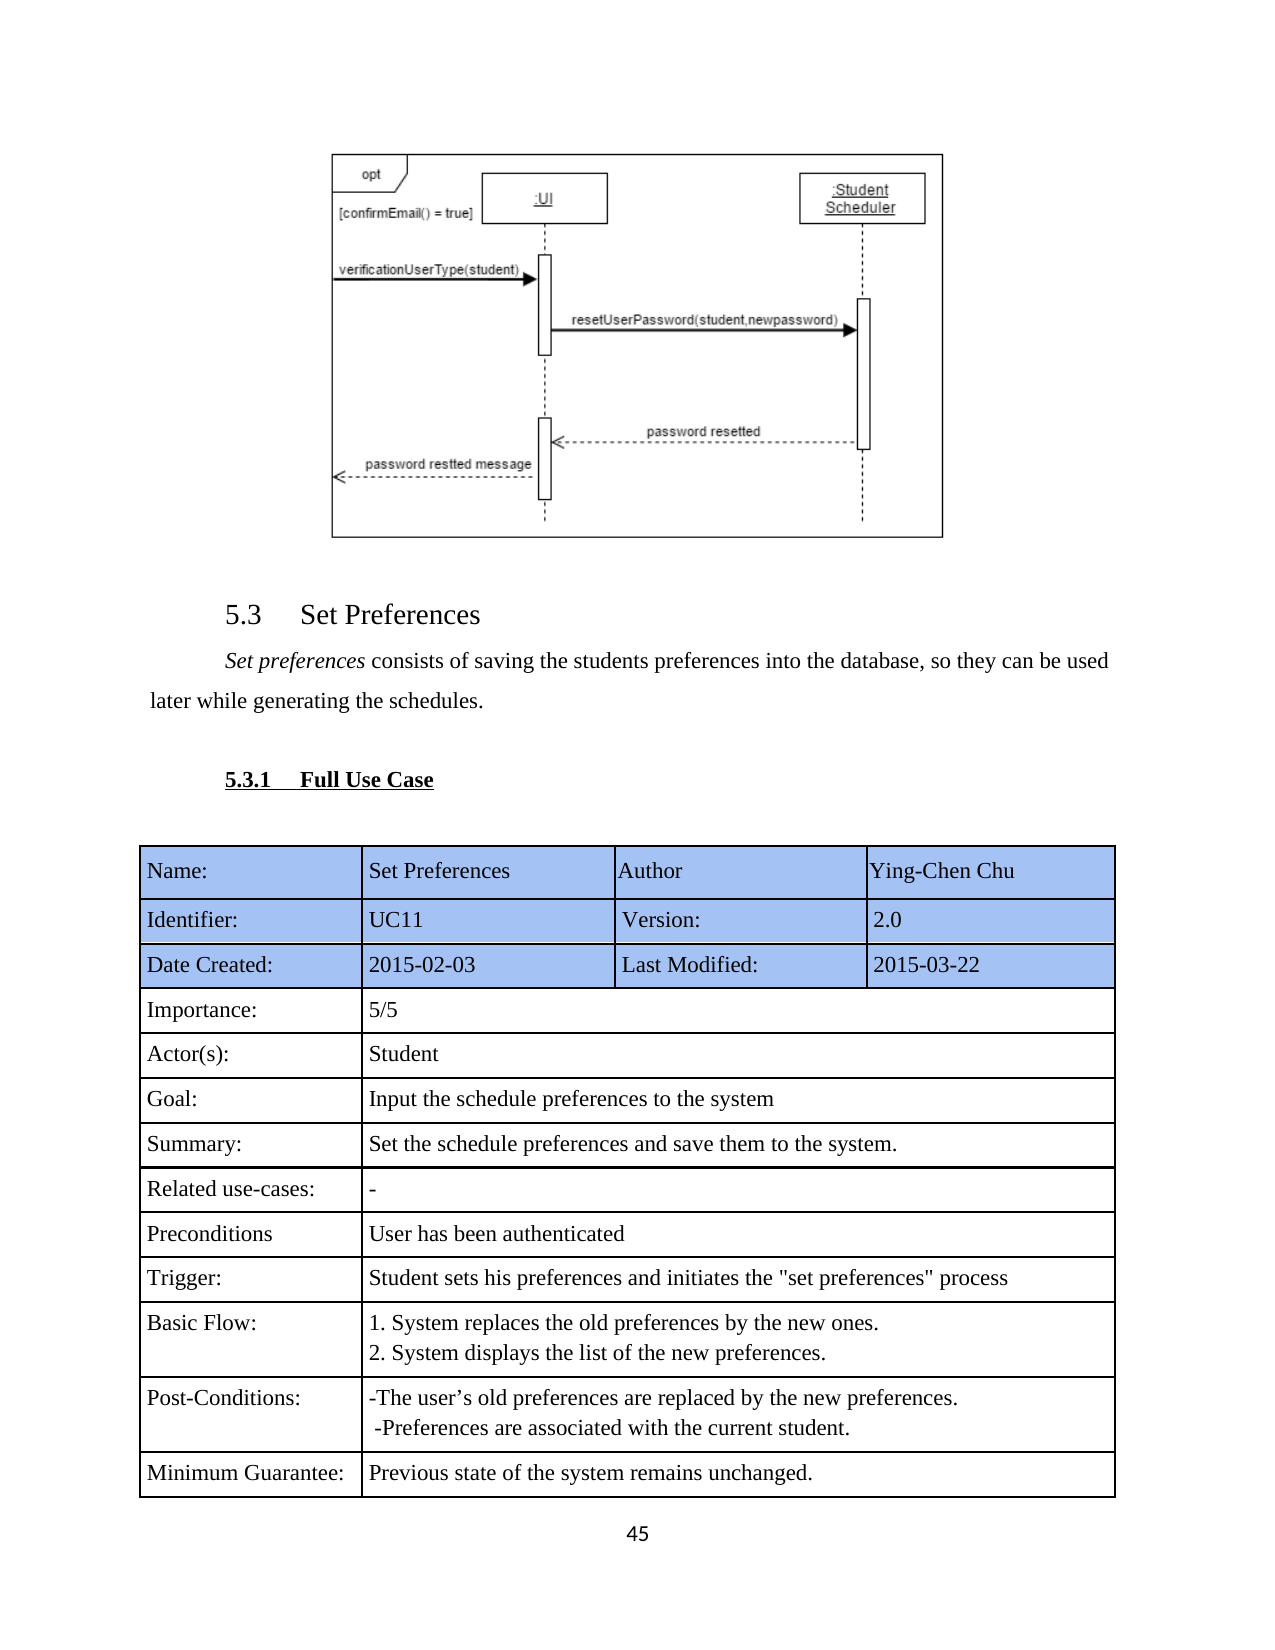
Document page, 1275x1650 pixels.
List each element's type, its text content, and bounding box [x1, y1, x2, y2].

table_cell Version: [616, 900, 866, 942]
text 5.3.1 Full Use Case [150, 766, 1125, 792]
table_cell Actor(s): [141, 1034, 361, 1077]
table_cell - [363, 1169, 1114, 1211]
table_cell Basic Flow: [141, 1303, 361, 1376]
table_cell Student sets his preferences and initiates the "set preferences" process [363, 1258, 1114, 1301]
table_cell Goal: [141, 1079, 361, 1122]
table_cell UC11 [363, 900, 614, 942]
table_cell Previous state of the system remains unchanged. [363, 1453, 1114, 1496]
table_header Author [616, 847, 866, 898]
table_header Set Preferences [363, 847, 614, 898]
table_cell -The user’s old preferences are replaced by the new preferences. -Preferences are associated with the current student. [363, 1378, 1114, 1451]
table_cell 2015-02-03 [363, 945, 614, 987]
table_cell Minimum Guarantee: [141, 1453, 361, 1496]
text Set preferences consists of saving the students preferences into the database, so they can be used later while generating the schedules. [150, 647, 1125, 713]
table_cell Importance: [141, 989, 361, 1032]
table_header Name: [141, 847, 361, 898]
table_cell 2.0 [868, 900, 1114, 942]
table_cell 2015-03-22 [868, 945, 1114, 987]
picture [328, 150, 947, 543]
table_cell Related use-cases: [141, 1169, 361, 1211]
table_cell Student [363, 1034, 1114, 1077]
table_cell Set the schedule preferences and save them to the system. [363, 1124, 1114, 1166]
table_cell Trigger: [141, 1258, 361, 1301]
table_header Ying-Chen Chu [868, 847, 1114, 898]
table_cell User has been authenticated [363, 1213, 1114, 1256]
text 5.3 Set Preferences [150, 597, 1125, 630]
table_cell Date Created: [141, 945, 361, 987]
table_cell Last Modified: [616, 945, 866, 987]
table_cell Summary: [141, 1124, 361, 1166]
table_cell 5/5 [363, 989, 1114, 1032]
table_cell Identifier: [141, 900, 361, 942]
table_cell Post-Conditions: [141, 1378, 361, 1451]
table_cell Preconditions [141, 1213, 361, 1256]
table_cell Input the schedule preferences to the system [363, 1079, 1114, 1122]
table_cell 1. System replaces the old preferences by the new ones. 2. System displays the list of the new preferences. [363, 1303, 1114, 1376]
